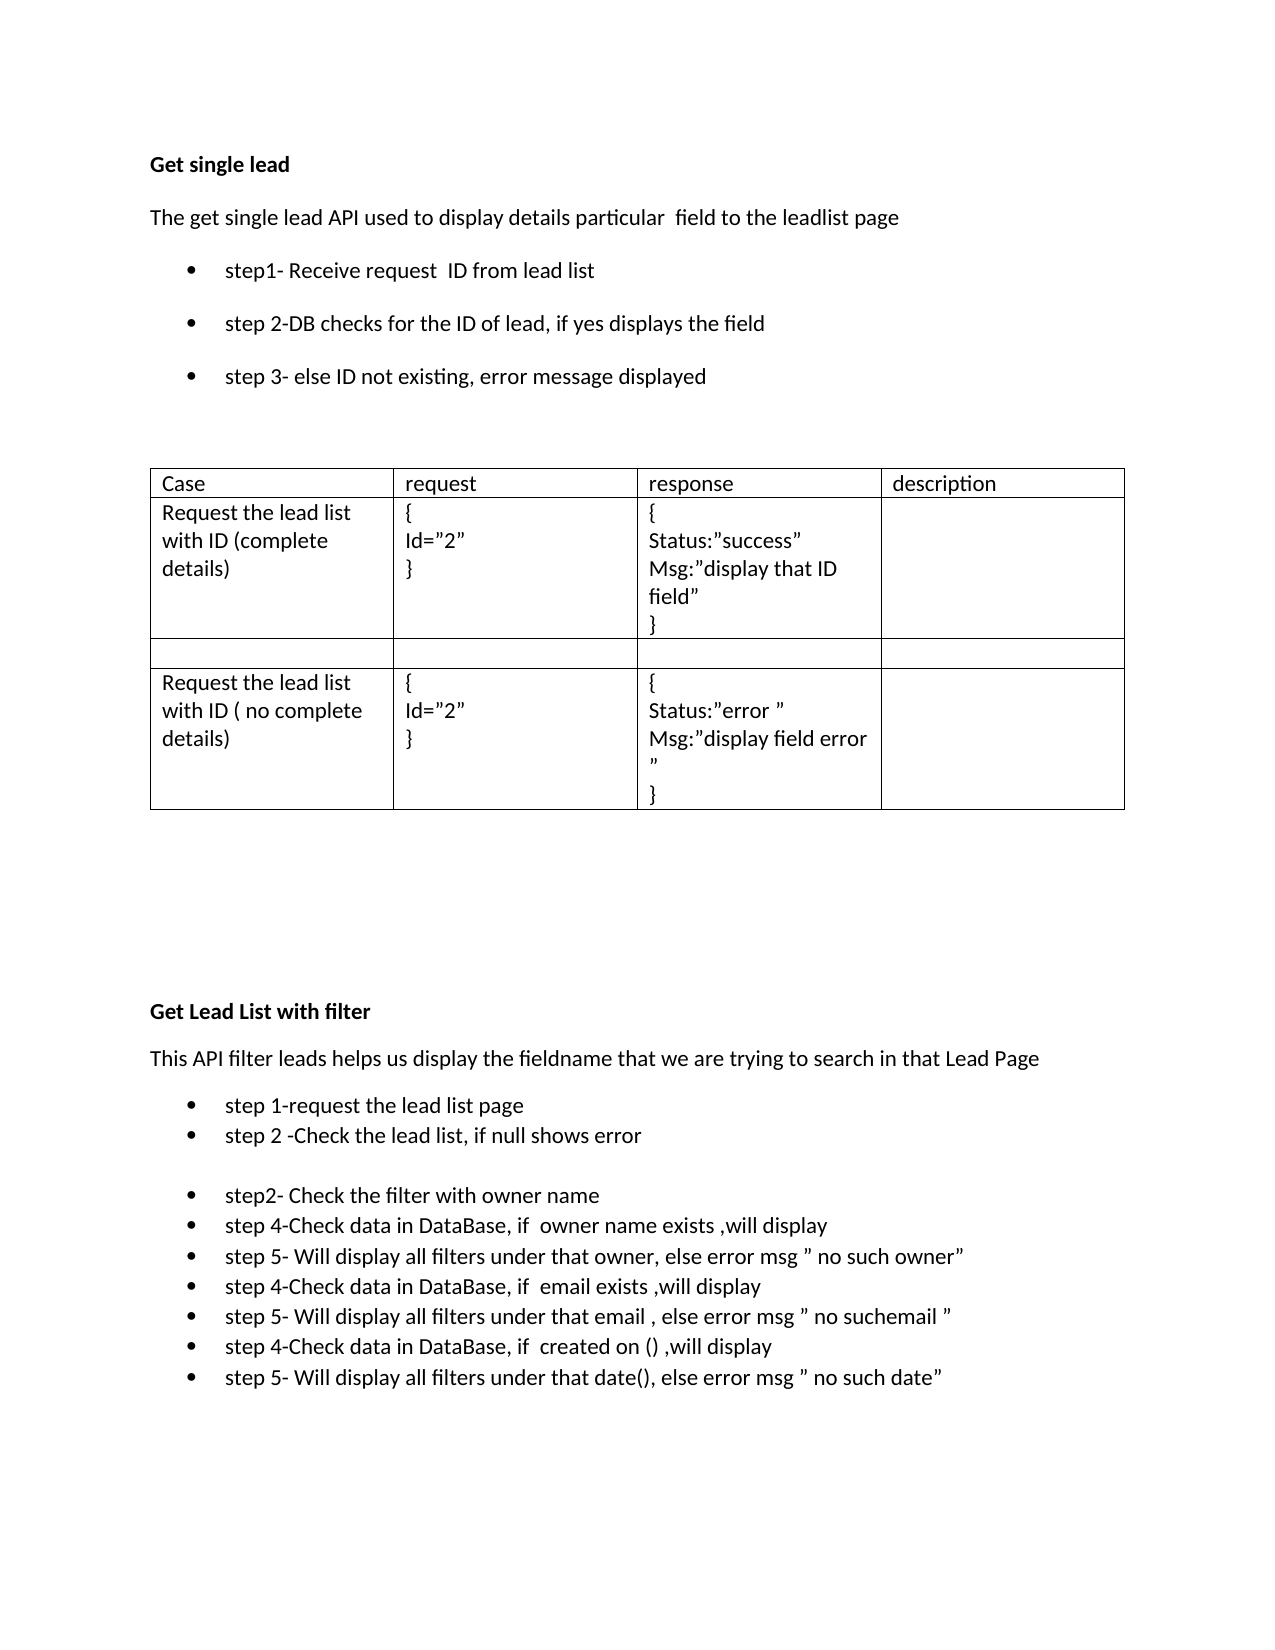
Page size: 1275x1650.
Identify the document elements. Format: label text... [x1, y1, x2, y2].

table_cell { Id=”2” } [394, 669, 637, 808]
table_cell [882, 669, 1124, 808]
table_header description [882, 469, 1124, 497]
list step 2 -Check the lead list, if null shows error [187, 1121, 1125, 1149]
table_cell [151, 639, 393, 667]
table_header response [638, 469, 881, 497]
table_header request [394, 469, 637, 497]
text Get single lead [150, 150, 1125, 178]
list step 3- else ID not existing, error message displayed [187, 362, 1125, 390]
table_cell [394, 639, 637, 667]
text This API filter leads helps us display the fieldname that we are trying to search in that Lead Page [150, 1044, 1125, 1072]
table_cell { Status:”success” Msg:”display that ID field” } [638, 498, 881, 638]
list step 5- Will display all filters under that owner, else error msg ” no such owner” [187, 1242, 1125, 1270]
text Get Lead List with filter [150, 997, 1125, 1025]
table_cell { Status:”error ” Msg:”display field error ” } [638, 669, 881, 808]
list step2- Check the filter with owner name [187, 1181, 1125, 1209]
table_header Case [151, 469, 393, 497]
table_cell { Id=”2” } [394, 498, 637, 638]
text The get single lead API used to display details particular field to the leadlist page [150, 203, 1125, 231]
table_cell Request the lead list with ID (complete details) [151, 498, 393, 638]
list step 4-Check data in DataBase, if email exists ,will display [187, 1272, 1125, 1300]
list step 4-Check data in DataBase, if created on () ,will display [187, 1332, 1125, 1361]
list step 4-Check data in DataBase, if owner name exists ,will display [187, 1212, 1125, 1240]
list step 2-DB checks for the ID of lead, if yes displays the field [187, 309, 1125, 337]
list step 5- Will display all filters under that email , else error msg ” no suchemail ” [187, 1302, 1125, 1330]
table_cell Request the lead list with ID ( no complete details) [151, 669, 393, 808]
table_cell [638, 639, 881, 667]
list step1- Receive request ID from lead list [187, 256, 1125, 284]
table_cell [882, 498, 1124, 638]
list step 5- Will display all filters under that date(), else error msg ” no such date” [187, 1363, 1125, 1391]
table_cell [882, 639, 1124, 667]
list step 1-request the lead list page [187, 1091, 1125, 1119]
